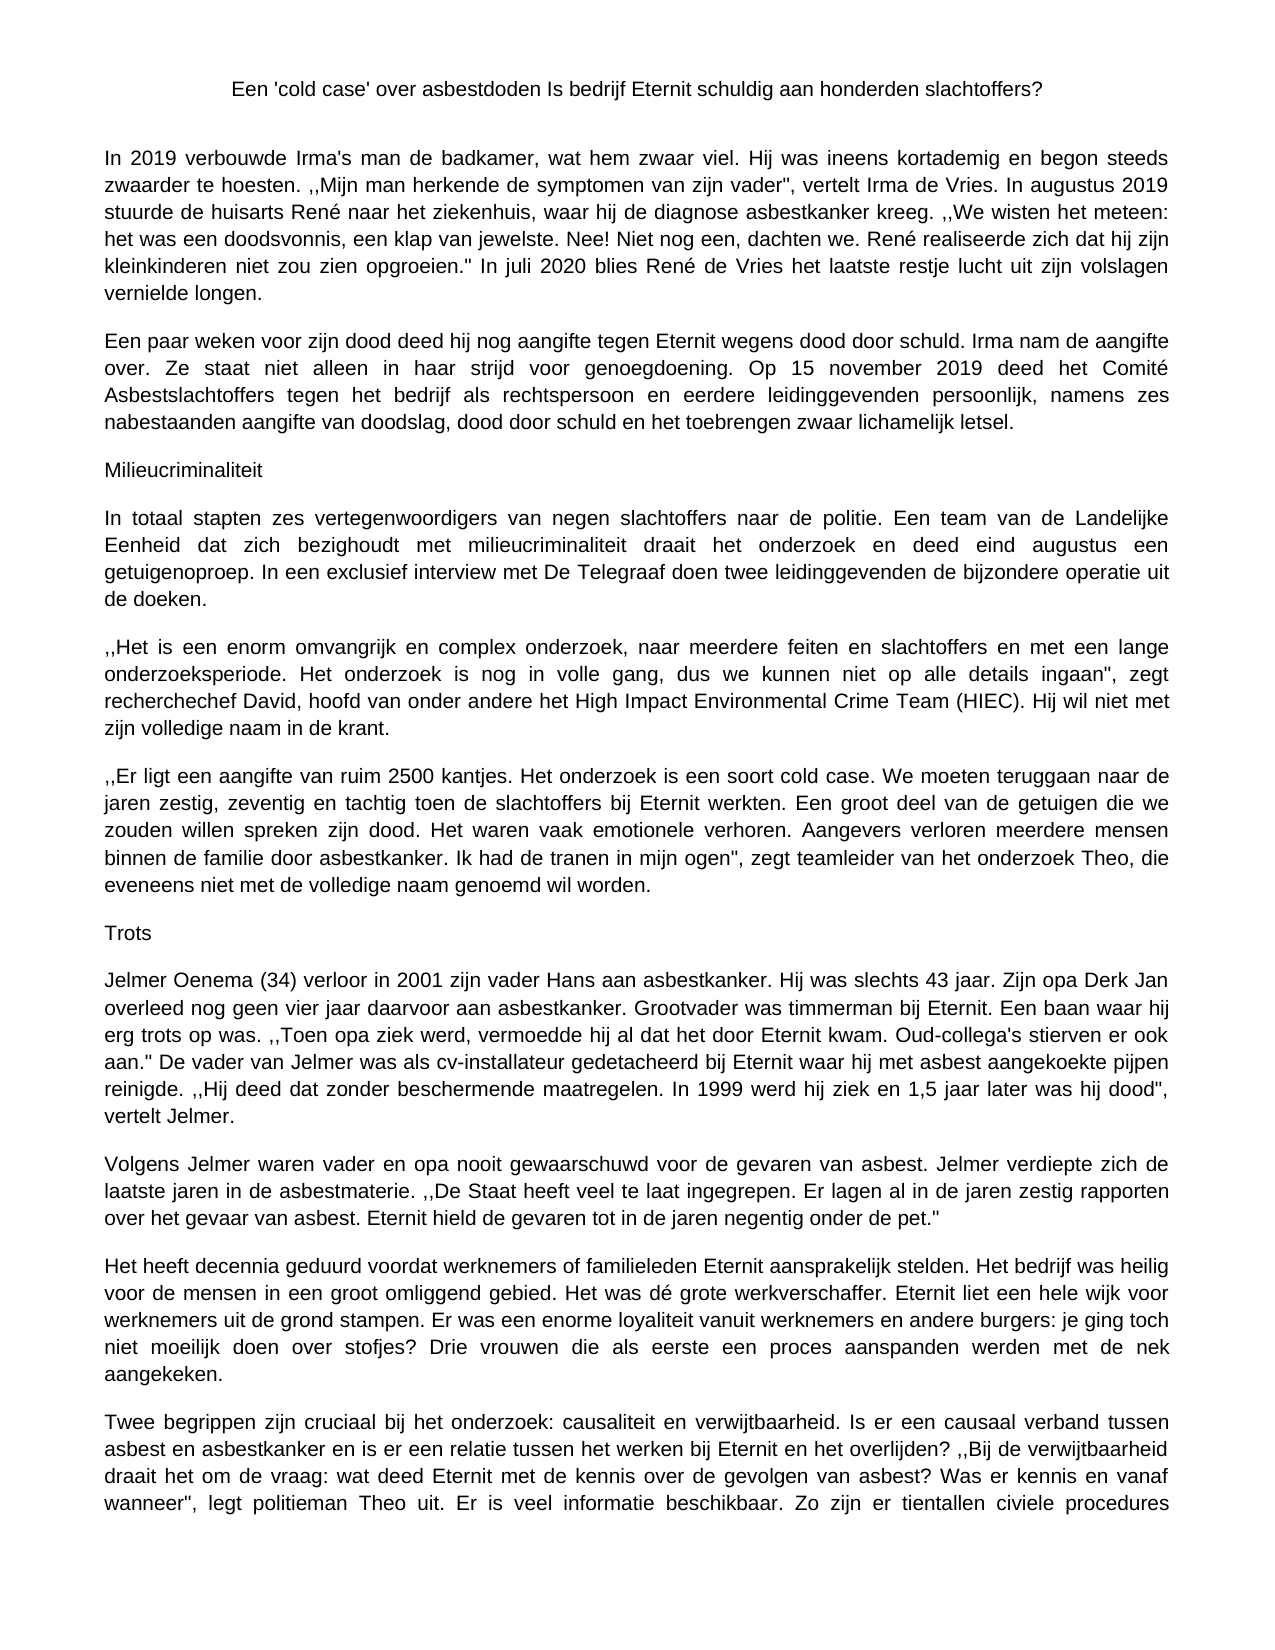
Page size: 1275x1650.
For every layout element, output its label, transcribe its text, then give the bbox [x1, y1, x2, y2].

text ,,Er ligt een aangifte van ruim 2500 kantjes. Het onderzoek is een soort cold case. We moeten teruggaan naar de jaren zestig, zeventig en tachtig toen de slachtoffers bij Eternit werkten. Een groot deel van de getuigen die we zouden willen spreken zijn dood. Het waren vaak emotionele verhoren. Aangevers verloren meerdere mensen binnen de familie door asbestkanker. Ik had de tranen in mijn ogen", zegt teamleider van het onderzoek Theo, die eveneens niet met de volledige naam genoemd wil worden. [104, 761, 1171, 896]
text In 2019 verbouwde Irma's man de badkamer, wat hem zwaar viel. Hij was ineens kortademig en begon steeds zwaarder te hoesten. ,,Mijn man herkende de symptomen van zijn vader", vertelt Irma de Vries. In augustus 2019 stuurde de huisarts René naar het ziekenhuis, waar hij de diagnose asbestkanker kreeg. ,,We wisten het meteen: het was een doodsvonnis, een klap van jewelste. Nee! Niet nog een, dachten we. René realiseerde zich dat hij zijn kleinkinderen niet zou zien opgroeien." In juli 2020 blies René de Vries het laatste restje lucht uit zijn volslagen vernielde longen. [104, 142, 1171, 305]
text In totaal stapten zes vertegenwoordigers van negen slachtoffers naar de politie. Een team van de Landelijke Eenheid dat zich bezighoudt met milieucriminaliteit draait het onderzoek en deed eind augustus een getuigenoproep. In een exclusief interview met De Telegraaf doen twee leidinggevenden de bijzondere operatie uit de doeken. [104, 503, 1171, 611]
text ,,Het is een enorm omvangrijk en complex onderzoek, naar meerdere feiten en slachtoffers en met een lange onderzoeksperiode. Het onderzoek is nog in volle gang, dus we kunnen niet op alle details ingaan", zegt recherchechef David, hoofd van onder andere het High Impact Environmental Crime Team (HIEC). Hij wil niet met zijn volledige naam in de krant. [104, 632, 1171, 740]
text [104, 1407, 1171, 1515]
text Het heeft decennia geduurd voordat werknemers of familieleden Eternit aansprakelijk stelden. Het bedrijf was heilig voor de mensen in een groot omliggend gebied. Het was dé grote werkverschaffer. Eternit liet een hele wijk voor werknemers uit de grond stampen. Er was een enorme loyaliteit vanuit werknemers en andere burgers: je ging toch niet moeilijk doen over stofjes? Drie vrouwen die als eerste een proces aanspanden werden met de nek aangekeken. [104, 1251, 1171, 1386]
text Een paar weken voor zijn dood deed hij nog aangifte tegen Eternit wegens dood door schuld. Irma nam de aangifte over. Ze staat niet alleen in haar strijd voor genoegdoening. Op 15 november 2019 deed het Comité Asbestslachtoffers tegen het bedrijf als rechtspersoon en eerdere leidinggevenden persoonlijk, namens zes nabestaanden aangifte van doodslag, dood door schuld en het toebrengen zwaar lichamelijk letsel. [104, 326, 1171, 434]
text Milieucriminaliteit [104, 455, 1171, 482]
text Volgens Jelmer waren vader en opa nooit gewaarschuwd voor de gevaren van asbest. Jelmer verdiepte zich de laatste jaren in de asbestmaterie. ,,De Staat heeft veel te laat ingegrepen. Er lagen al in de jaren zestig rapporten over het gevaar van asbest. Eternit hield de gevaren tot in de jaren negentig onder de pet." [104, 1148, 1171, 1230]
text Trots [104, 917, 1171, 944]
text Jelmer Oenema (34) verloor in 2001 zijn vader Hans aan asbestkanker. Hij was slechts 43 jaar. Zijn opa Derk Jan overleed nog geen vier jaar daarvoor aan asbestkanker. Grootvader was timmerman bij Eternit. Een baan waar hij erg trots op was. ,,Toen opa ziek werd, vermoedde hij al dat het door Eternit kwam. Oud-collega's stierven er ook aan." De vader van Jelmer was als cv-installateur gedetacheerd bij Eternit waar hij met asbest aangekoekte pijpen reinigde. ,,Hij deed dat zonder beschermende maatregelen. In 1999 werd hij ziek en 1,5 jaar later was hij dood", vertelt Jelmer. [104, 965, 1171, 1128]
